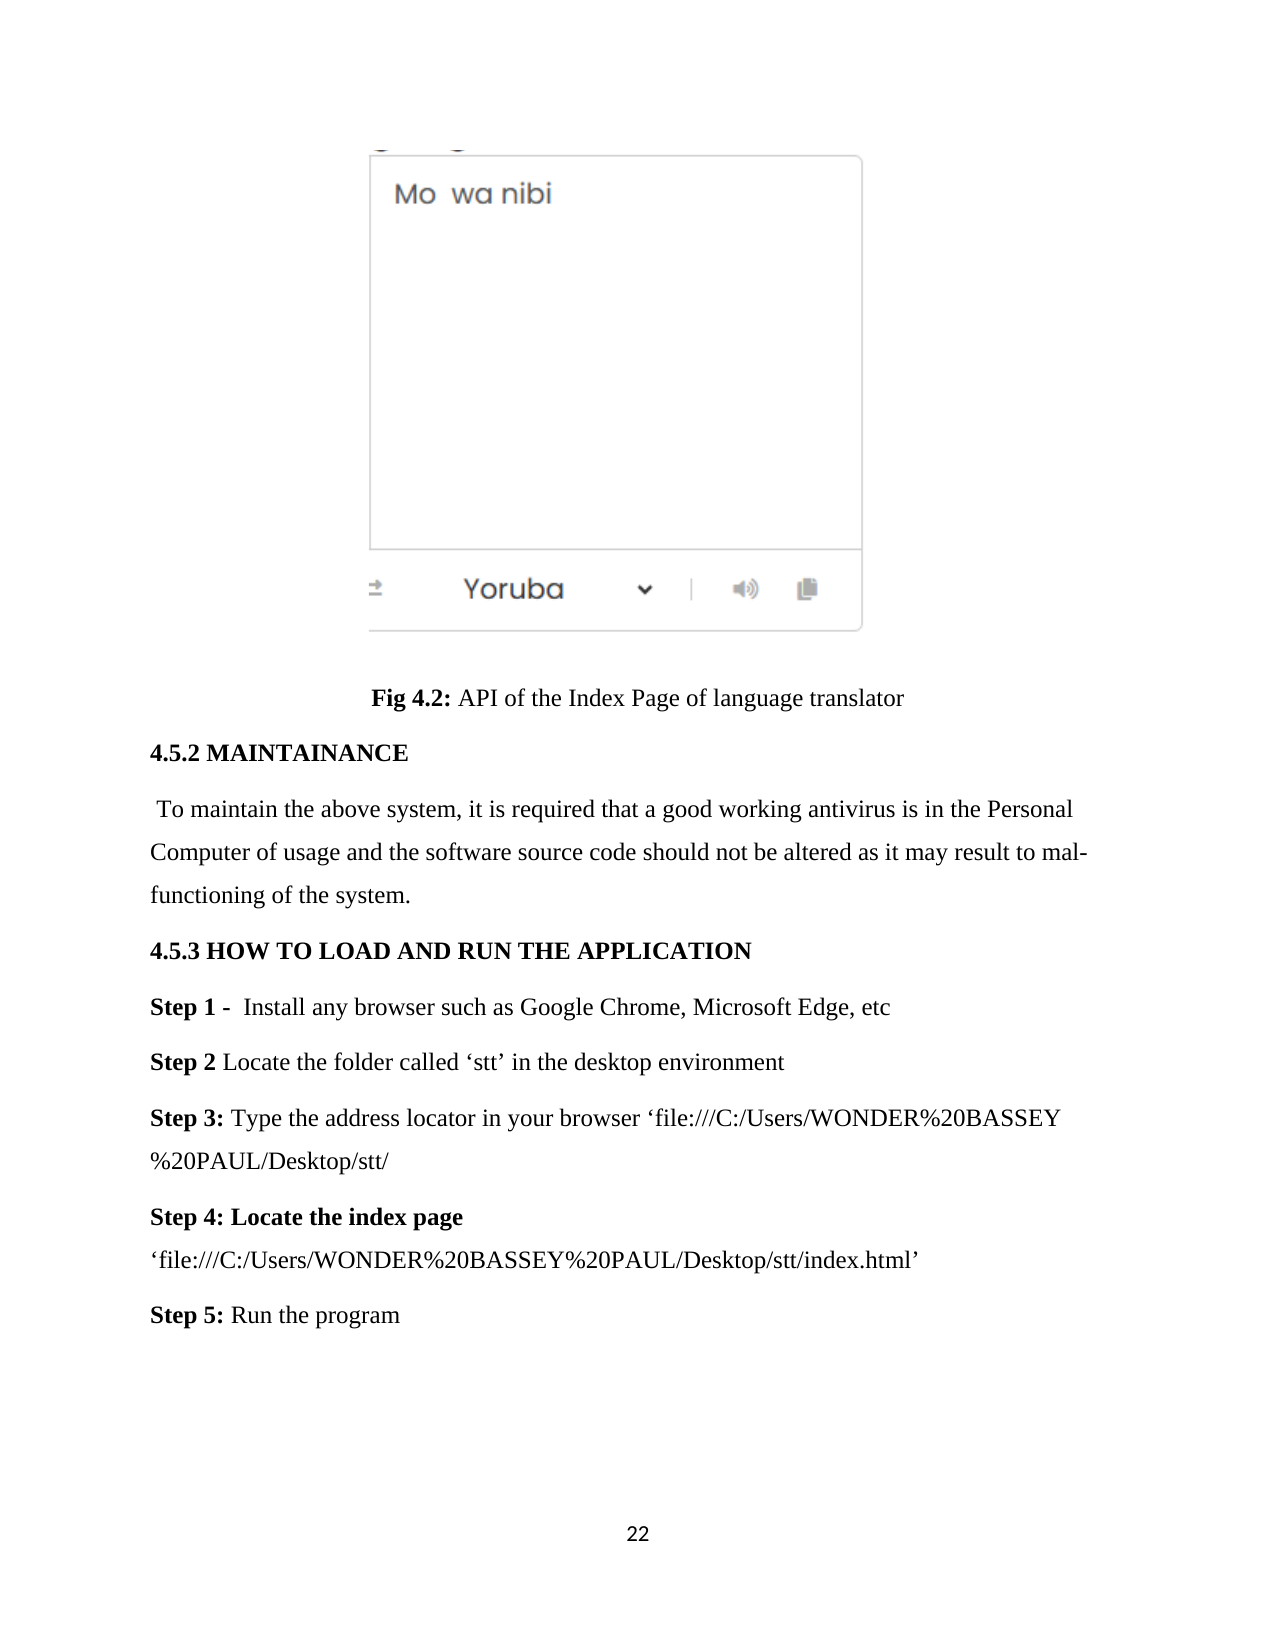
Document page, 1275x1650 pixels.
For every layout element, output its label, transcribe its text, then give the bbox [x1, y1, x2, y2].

text Step 5: Run the program [150, 1300, 1125, 1329]
text Fig 4.2: API of the Index Page of language translator [150, 683, 1125, 712]
text Step 4: Locate the index page ‘file:///C:/Users/WONDER%20BASSEY%20PAUL/Desktop/stt/index.html’ [150, 1202, 1125, 1273]
text 4.5.3 HOW TO LOAD AND RUN THE APPLICATION [150, 936, 1125, 965]
text Step 1 - Install any browser such as Google Chrome, Microsoft Edge, etc [150, 992, 1125, 1020]
text Step 3: Type the address locator in your browser ‘file:///C:/Users/WONDER%20BASSEY%20PAUL/Desktop/stt/ [150, 1103, 1125, 1175]
text To maintain the above system, it is required that a good working antivirus is in the Personal Computer of usage and the software source code should not be altered as it may result to mal-functioning of the system. [150, 794, 1125, 909]
picture [368, 150, 907, 657]
text 4.5.2 MAINTAINANCE [150, 738, 1125, 767]
text Step 2 Locate the folder called ‘stt’ in the desktop environment [150, 1047, 1125, 1076]
